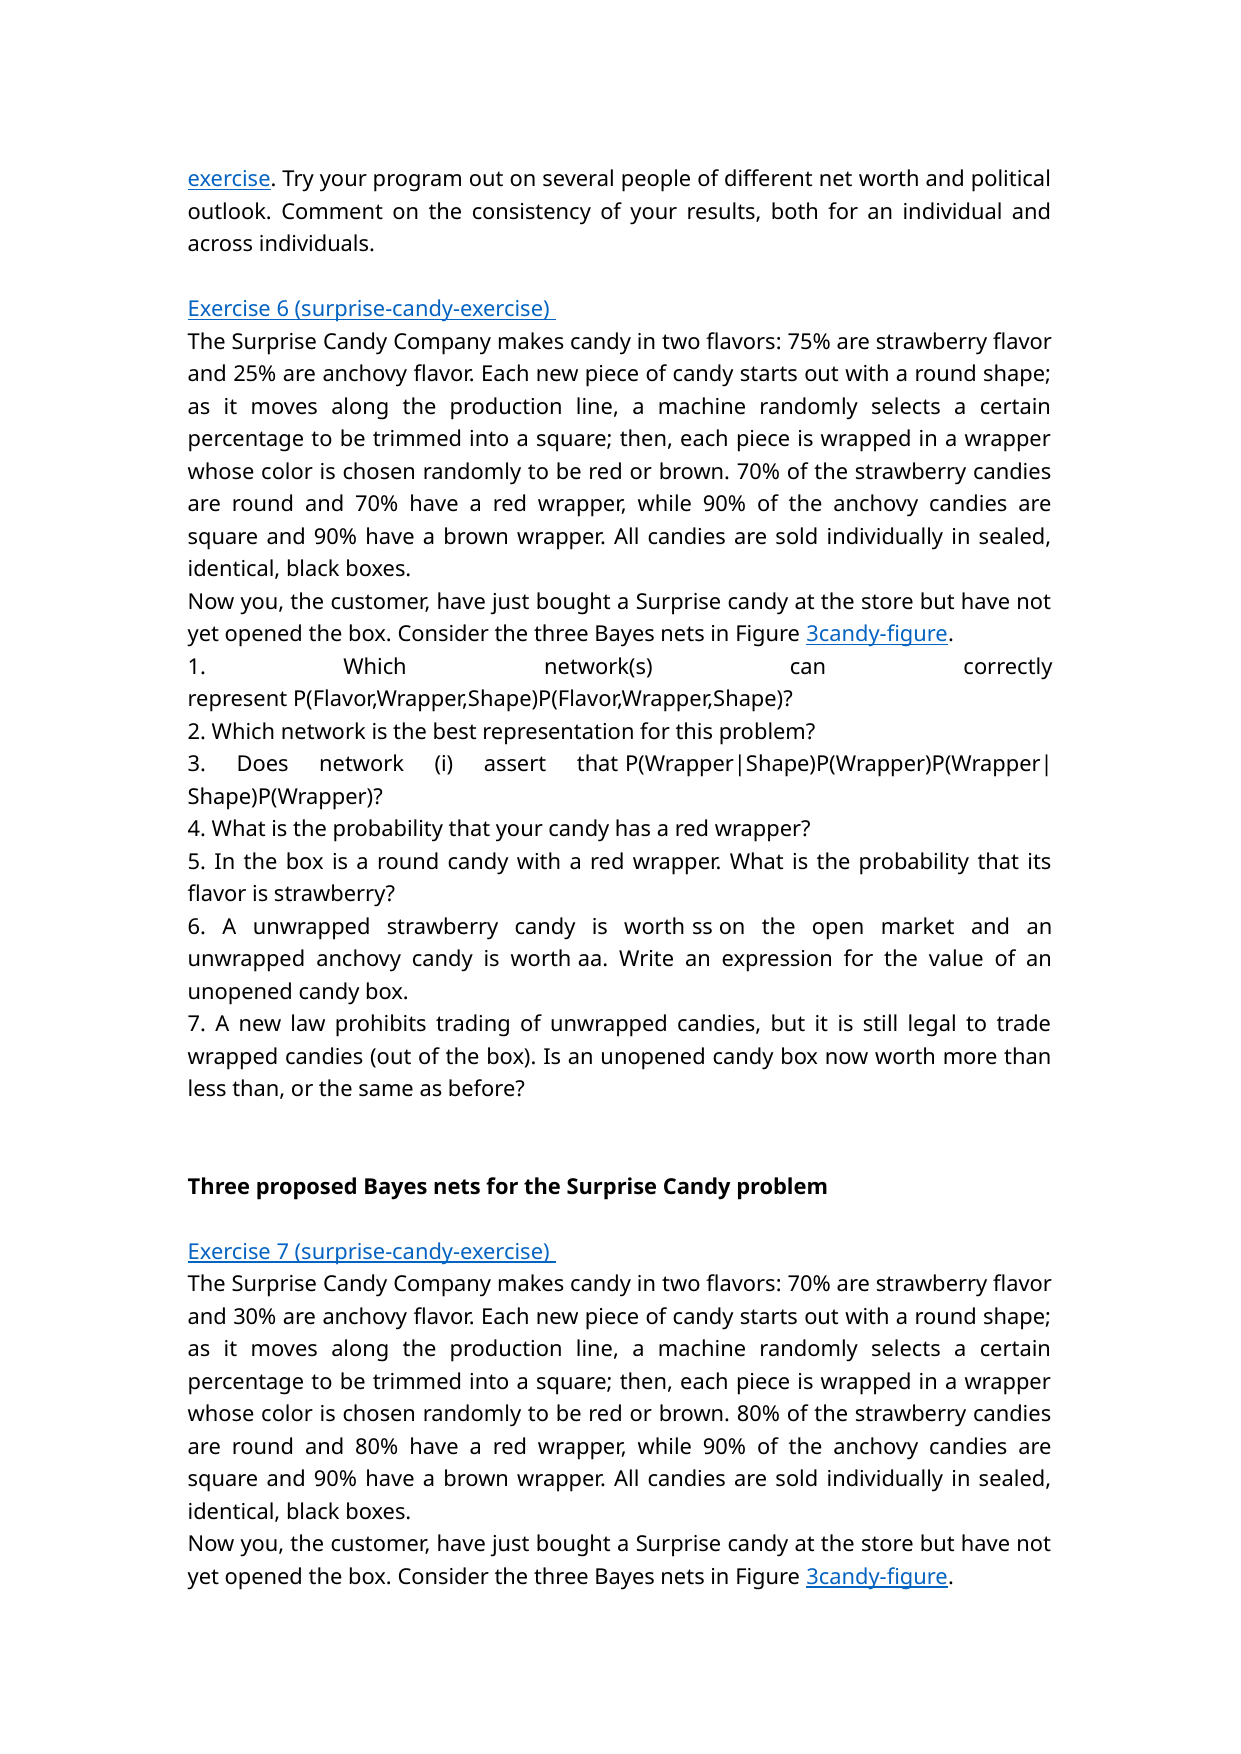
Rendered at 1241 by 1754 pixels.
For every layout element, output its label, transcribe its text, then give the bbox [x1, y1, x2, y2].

text Three proposed Bayes nets for the Surprise Candy problem [187, 1169, 1053, 1202]
text Exercise 6 (surprise-candy-exercise) [187, 292, 1053, 324]
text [187, 1267, 1053, 1592]
text Exercise 7 (surprise-candy-exercise) [187, 1234, 1053, 1267]
text The Surprise Candy Company makes candy in two flavors: 75% are strawberry flavor and 25% are anchovy flavor. Each new piece of candy starts out with a round shape; as it moves along the production line, a machine randomly selects a certain percentage to be trimmed into a square; then, each piece is wrapped in a wrapper whose color is chosen randomly to be red or brown. 70% of the strawberry candies are round and 70% have a red wrapper, while 90% of the anchovy candies are square and 90% have a brown wrapper. All candies are sold individually in sealed, identical, black boxes. Now you, the customer, have just bought a Surprise candy at the store but have not yet opened the box. Consider the three Bayes nets in Figure 3candy-figure. 1. Which network(s) can correctly represent P(Flavor,Wrapper,Shape)P(Flavor,Wrapper,Shape)? 2. Which network is the best representation for this problem? 3. Does network (i) assert that P(Wrapper|Shape)P(Wrapper)P(Wrapper|Shape)P(Wrapper)? 4. What is the probability that your candy has a red wrapper? 5. In the box is a round candy with a red wrapper. What is the probability that its flavor is strawberry? 6. A unwrapped strawberry candy is worth ss on the open market and an unwrapped anchovy candy is worth aa. Write an expression for the value of an unopened candy box. 7. A new law prohibits trading of unwrapped candies, but it is still legal to trade wrapped candies (out of the box). Is an unopened candy box now worth more than less than, or the same as before? [187, 324, 1053, 1104]
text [187, 162, 1053, 259]
